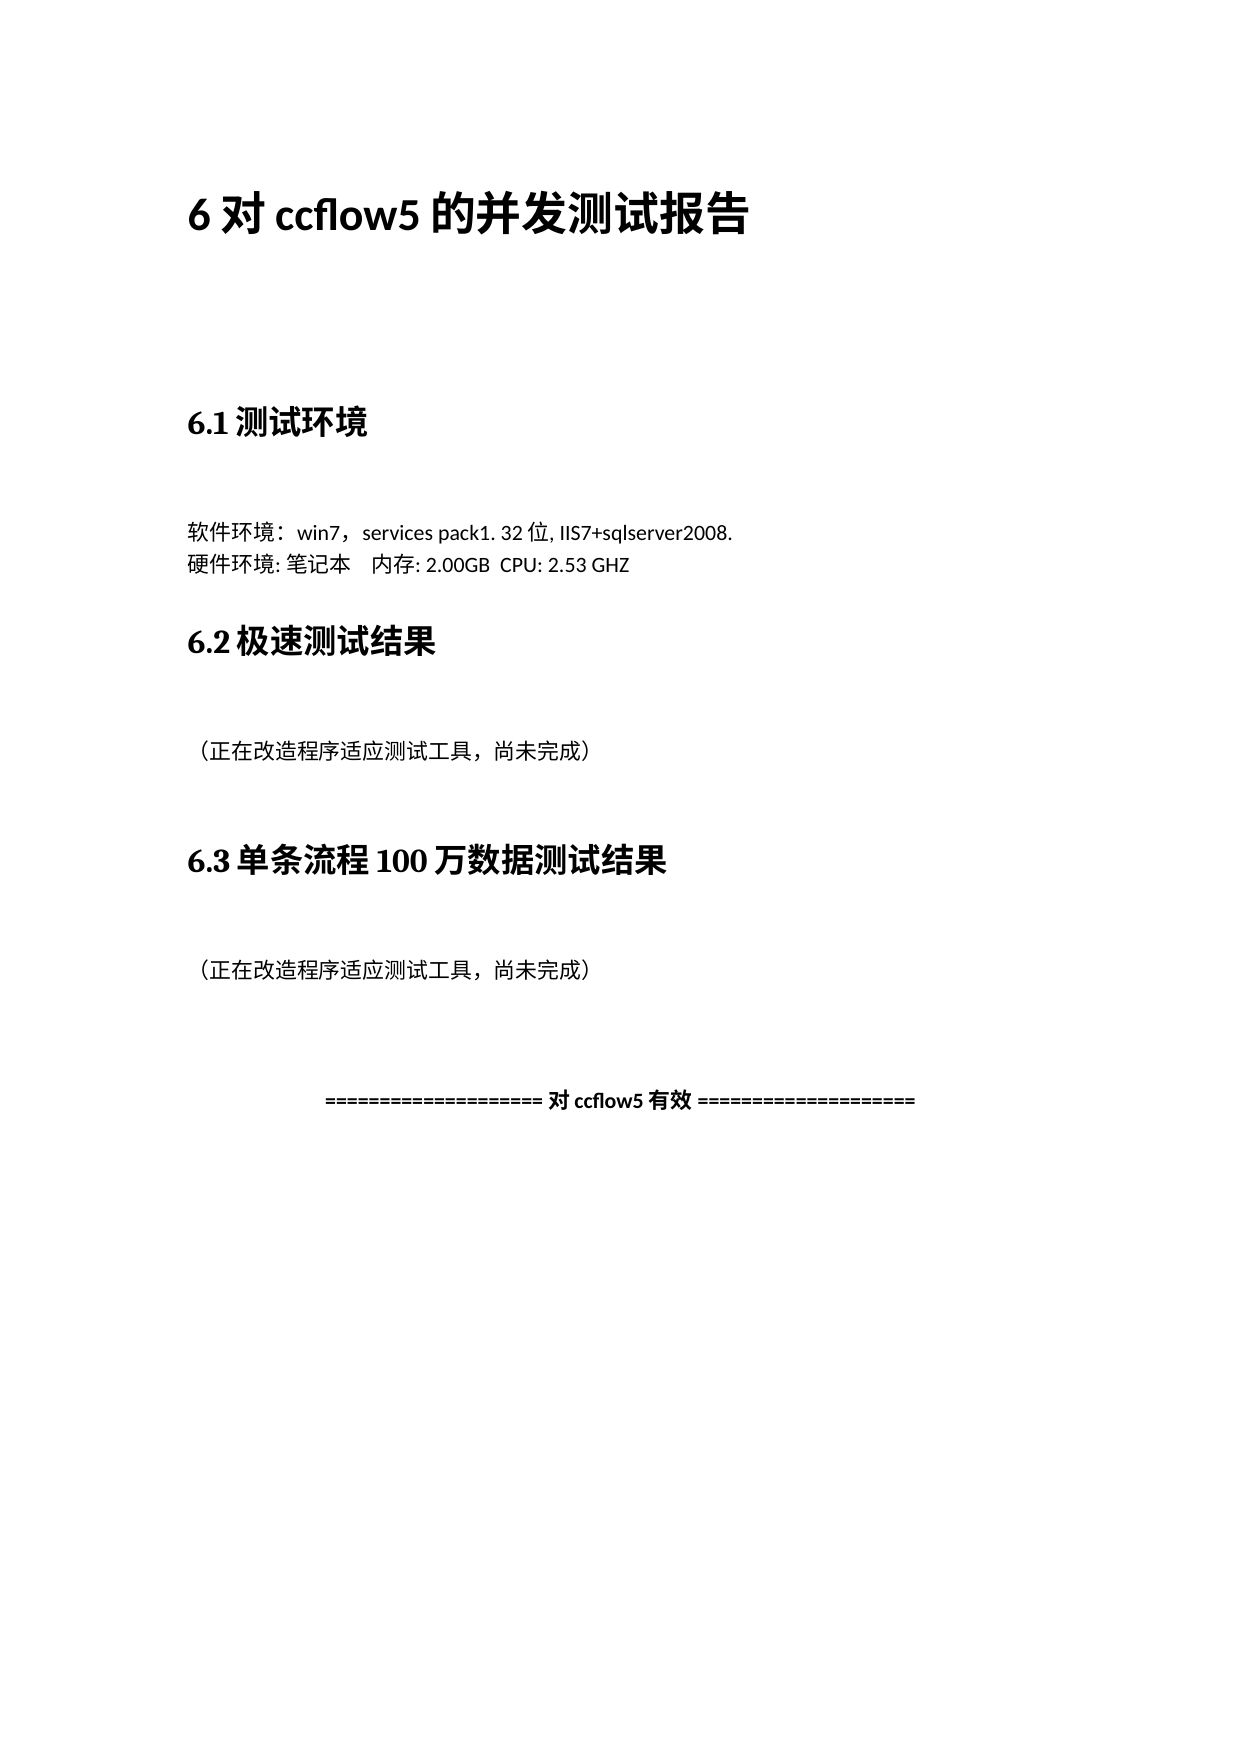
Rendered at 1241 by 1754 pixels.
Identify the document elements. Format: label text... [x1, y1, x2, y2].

subtitle 6.2极速测试结果 [187, 607, 1053, 672]
subtitle 6.3单条流程100万数据测试结果 [187, 826, 1053, 891]
subtitle 6对ccflow5的并发测试报告 [187, 162, 1053, 259]
text （正在改造程序适应测试工具，尚未完成） [187, 953, 1053, 986]
text ==================== 对ccflow5 有效 ==================== [187, 1083, 1053, 1116]
subtitle 6.1测试环境 [187, 387, 1053, 452]
text 软件环境：win7，services pack1. 32位, IIS7+sqlserver2008. [187, 514, 1053, 547]
text 硬件环境: 笔记本 内存: 2.00GB CPU: 2.53 GHZ [187, 547, 1053, 579]
text （正在改造程序适应测试工具，尚未完成） [187, 734, 1053, 766]
